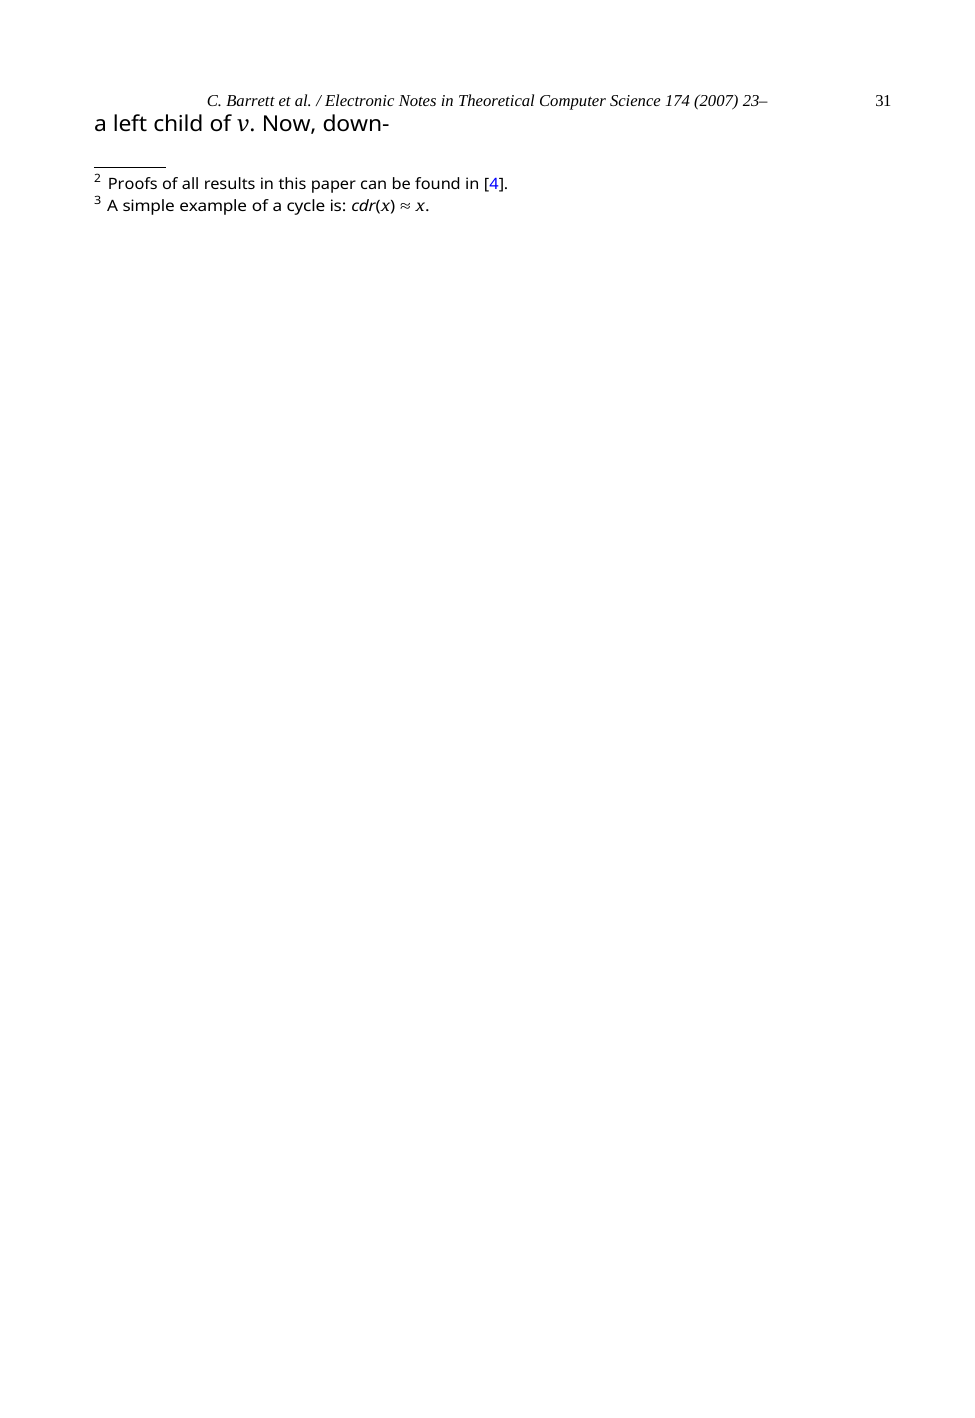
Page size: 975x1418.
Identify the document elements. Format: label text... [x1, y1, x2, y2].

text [94, 110, 893, 137]
text 3 A simple example of a cycle is: cdr(x) ≈ x. [94, 194, 904, 216]
text 2 Proofs of all results in this paper can be found in [4]. [94, 168, 904, 194]
